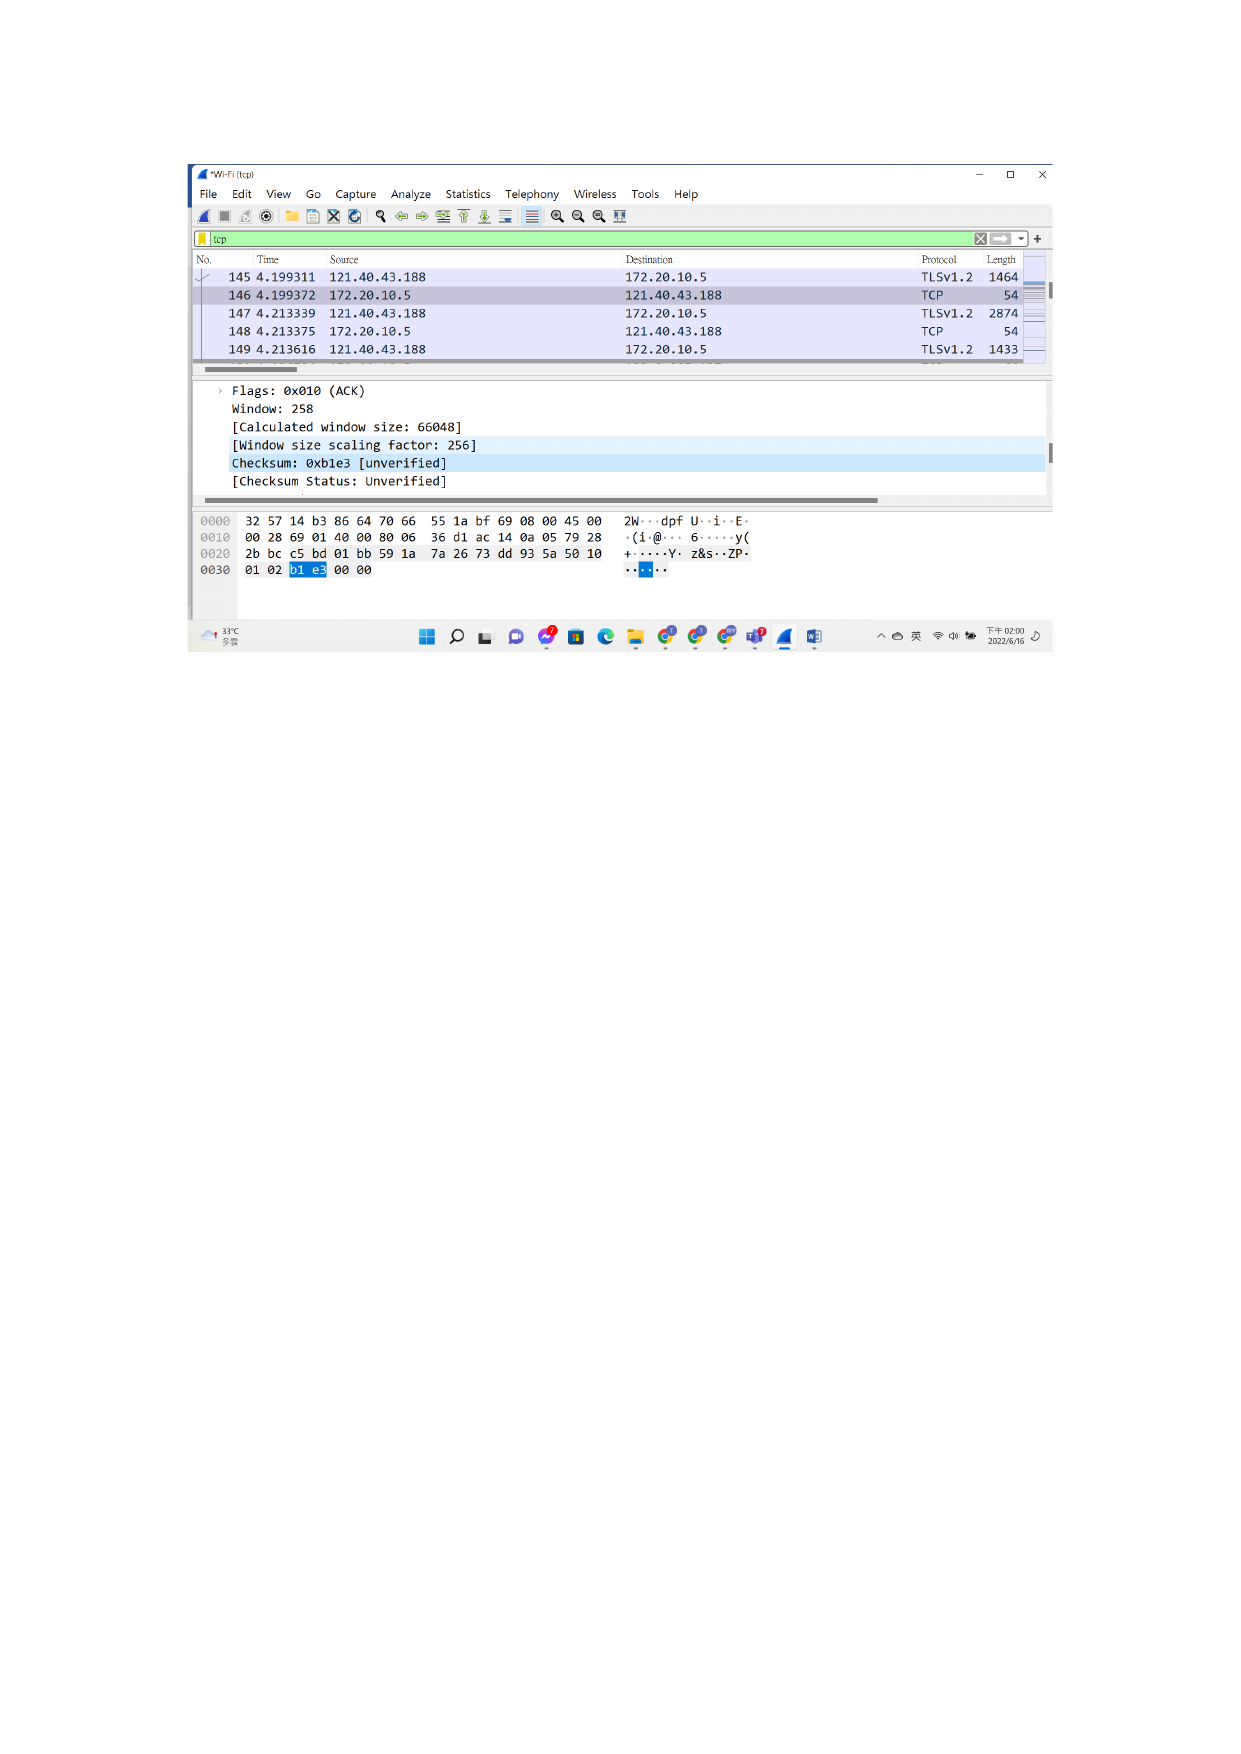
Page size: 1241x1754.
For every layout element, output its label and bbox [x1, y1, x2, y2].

picture [187, 164, 1053, 652]
